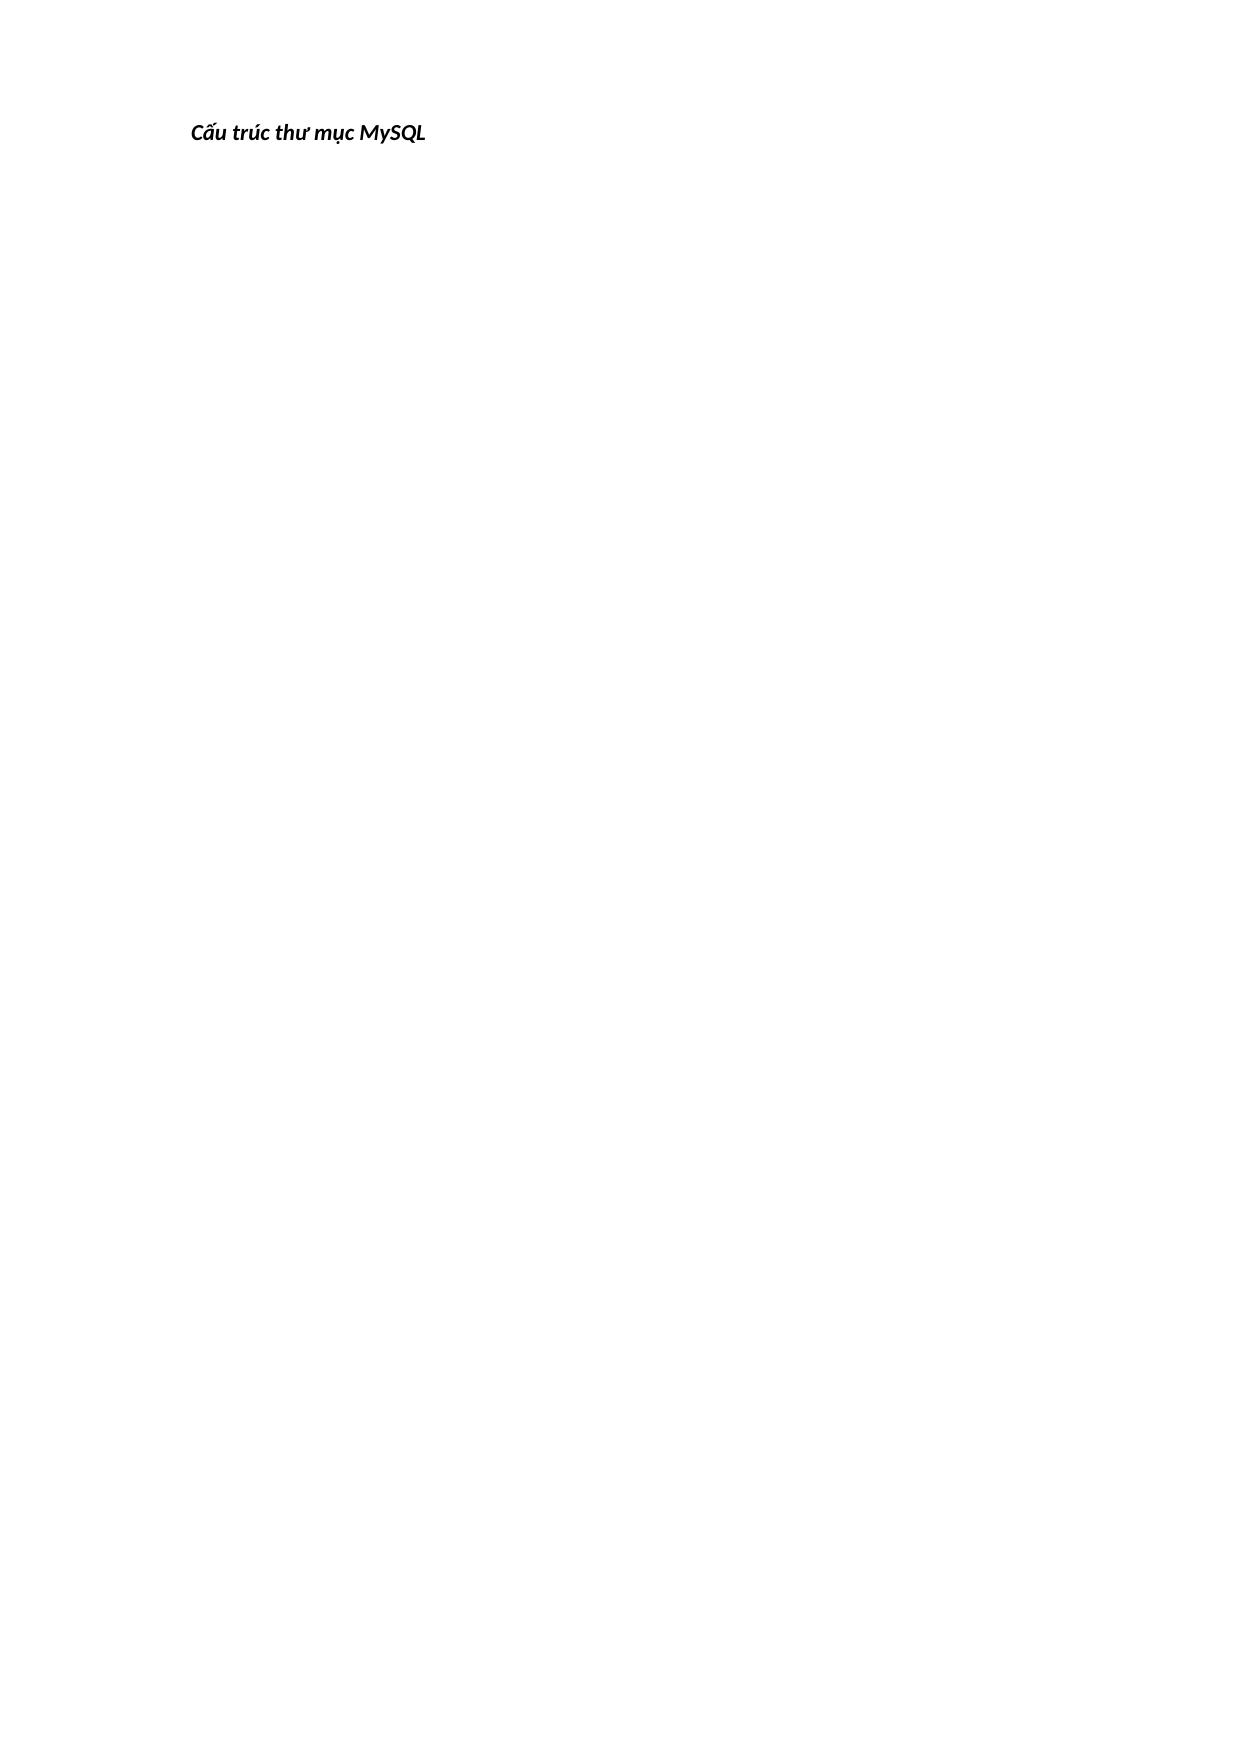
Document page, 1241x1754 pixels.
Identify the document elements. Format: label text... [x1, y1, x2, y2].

text Cấu trúc thư mục MySQL [191, 122, 1126, 145]
